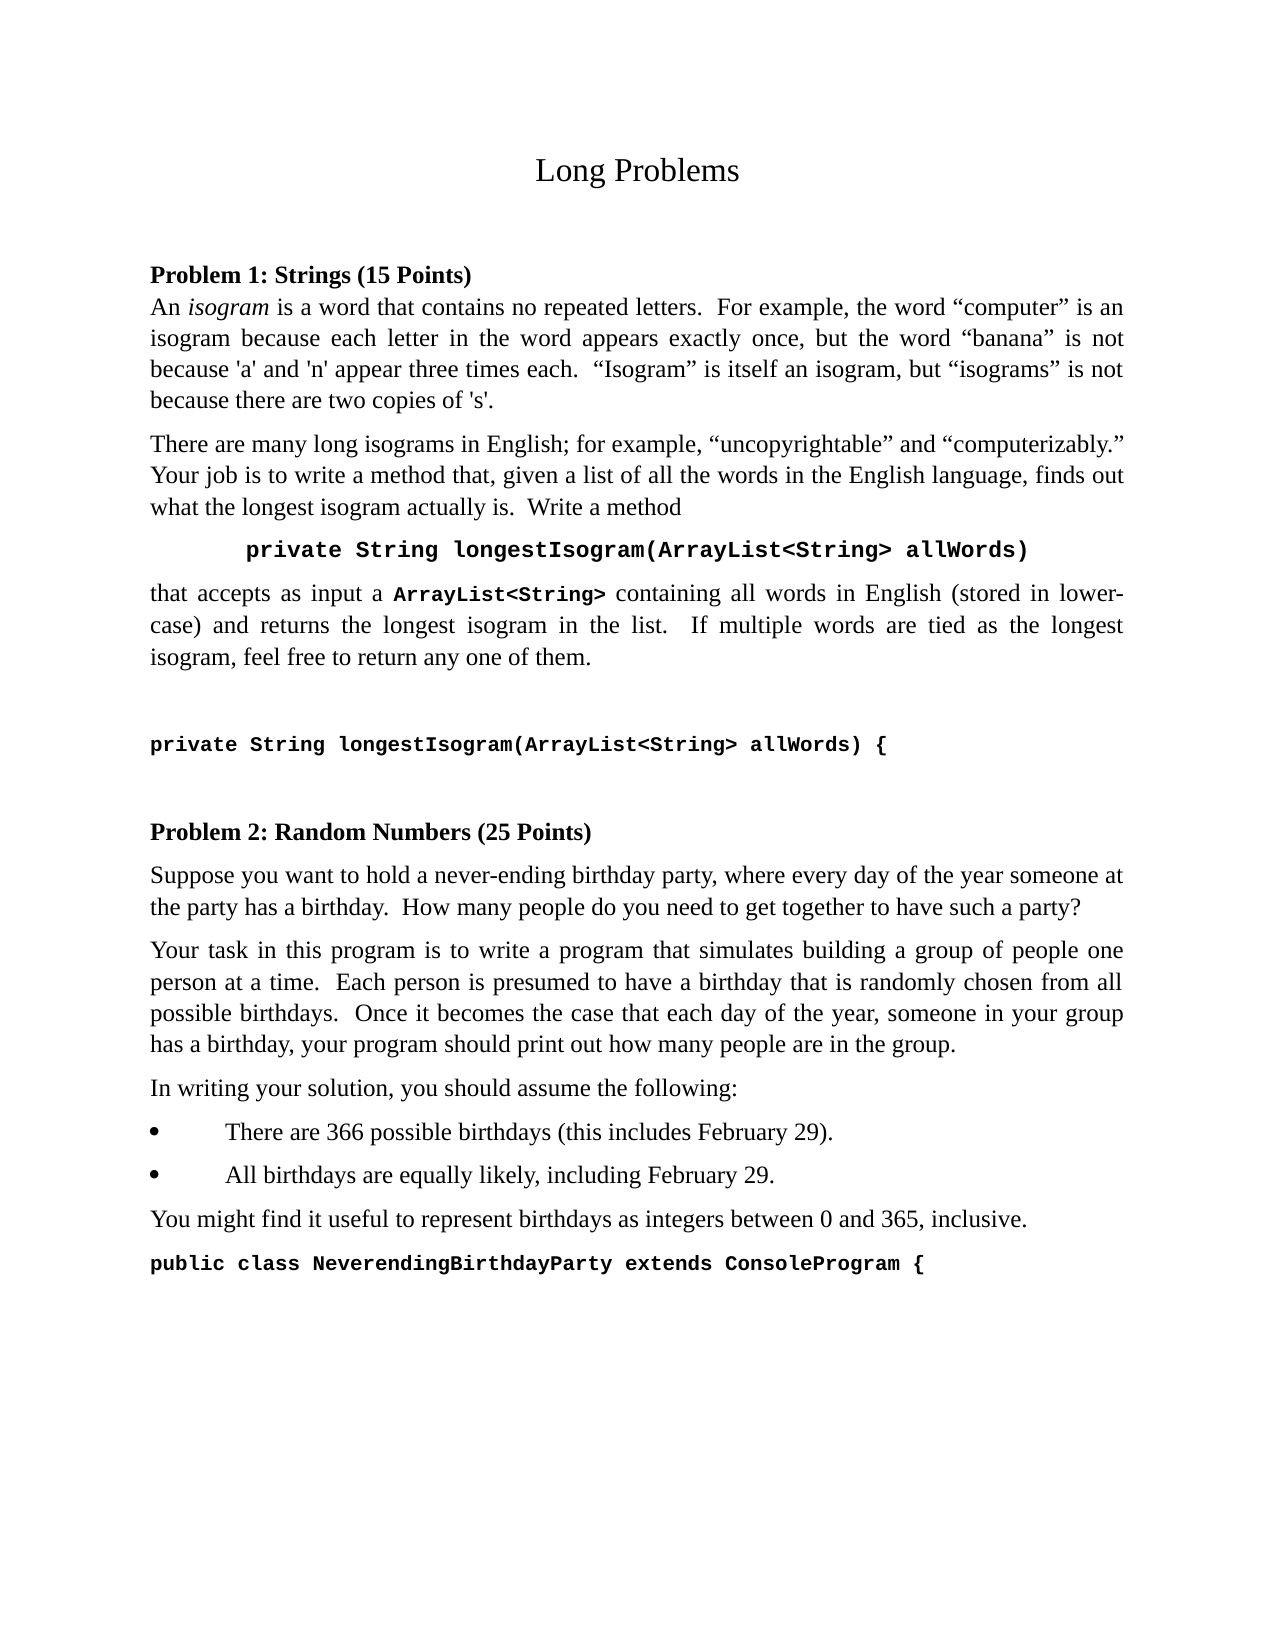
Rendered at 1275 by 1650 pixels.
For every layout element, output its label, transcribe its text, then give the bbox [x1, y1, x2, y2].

text In writing your solution, you should assume the following: [150, 1070, 1125, 1102]
subtitle Problem 1: Strings (15 Points) [150, 258, 1125, 289]
text An isogram is a word that contains no repeated letters. For example, the word “computer” is an isogram because each letter in the word appears exactly once, but the word “banana” is not because 'a' and 'n' appear three times each. “Isogram” is itself an isogram, but “isograms” is not because there are two copies of 's'. [150, 289, 1125, 414]
text that accepts as input a ArrayList<String> containing all words in English (stored in lower-case) and returns the longest isogram in the list. If multiple words are tied as the longest isogram, feel free to return any one of them. [150, 577, 1125, 670]
text public class NeverendingBirthdayParty extends ConsoleProgram { [150, 1245, 1125, 1277]
text You might find it useful to represent birthdays as integers between 0 and 365, inclusive. [150, 1202, 1125, 1233]
text private String longestIsogram(ArrayList<String> allWords) [150, 533, 1125, 564]
list All birthdays are equally likely, including February 29. [150, 1158, 1125, 1189]
text Suppose you want to hold a never-ending birthday party, where every day of the year someone at the party has a birthday. How many people do you need to get together to have such a party? [150, 858, 1125, 920]
list There are 366 possible birthdays (this includes February 29). [150, 1114, 1125, 1145]
text There are many long isograms in English; for example, “uncopyrightable” and “computerizably.” Your job is to write a method that, given a list of all the words in the English language, finds out what the longest isogram actually is. Write a method [150, 427, 1125, 520]
subtitle Long Problems [150, 150, 1125, 188]
text Your task in this program is to write a program that simulates building a group of people one person at a time. Each person is presumed to have a birthday that is randomly chosen from all possible birthdays. Once it becomes the case that each day of the year, someone in your group has a birthday, your program should print out how many people are in the group. [150, 933, 1125, 1058]
text private String longestIsogram(ArrayList<String> allWords) { [150, 727, 1125, 758]
text Problem 2: Random Numbers (25 Points) [150, 814, 1125, 845]
